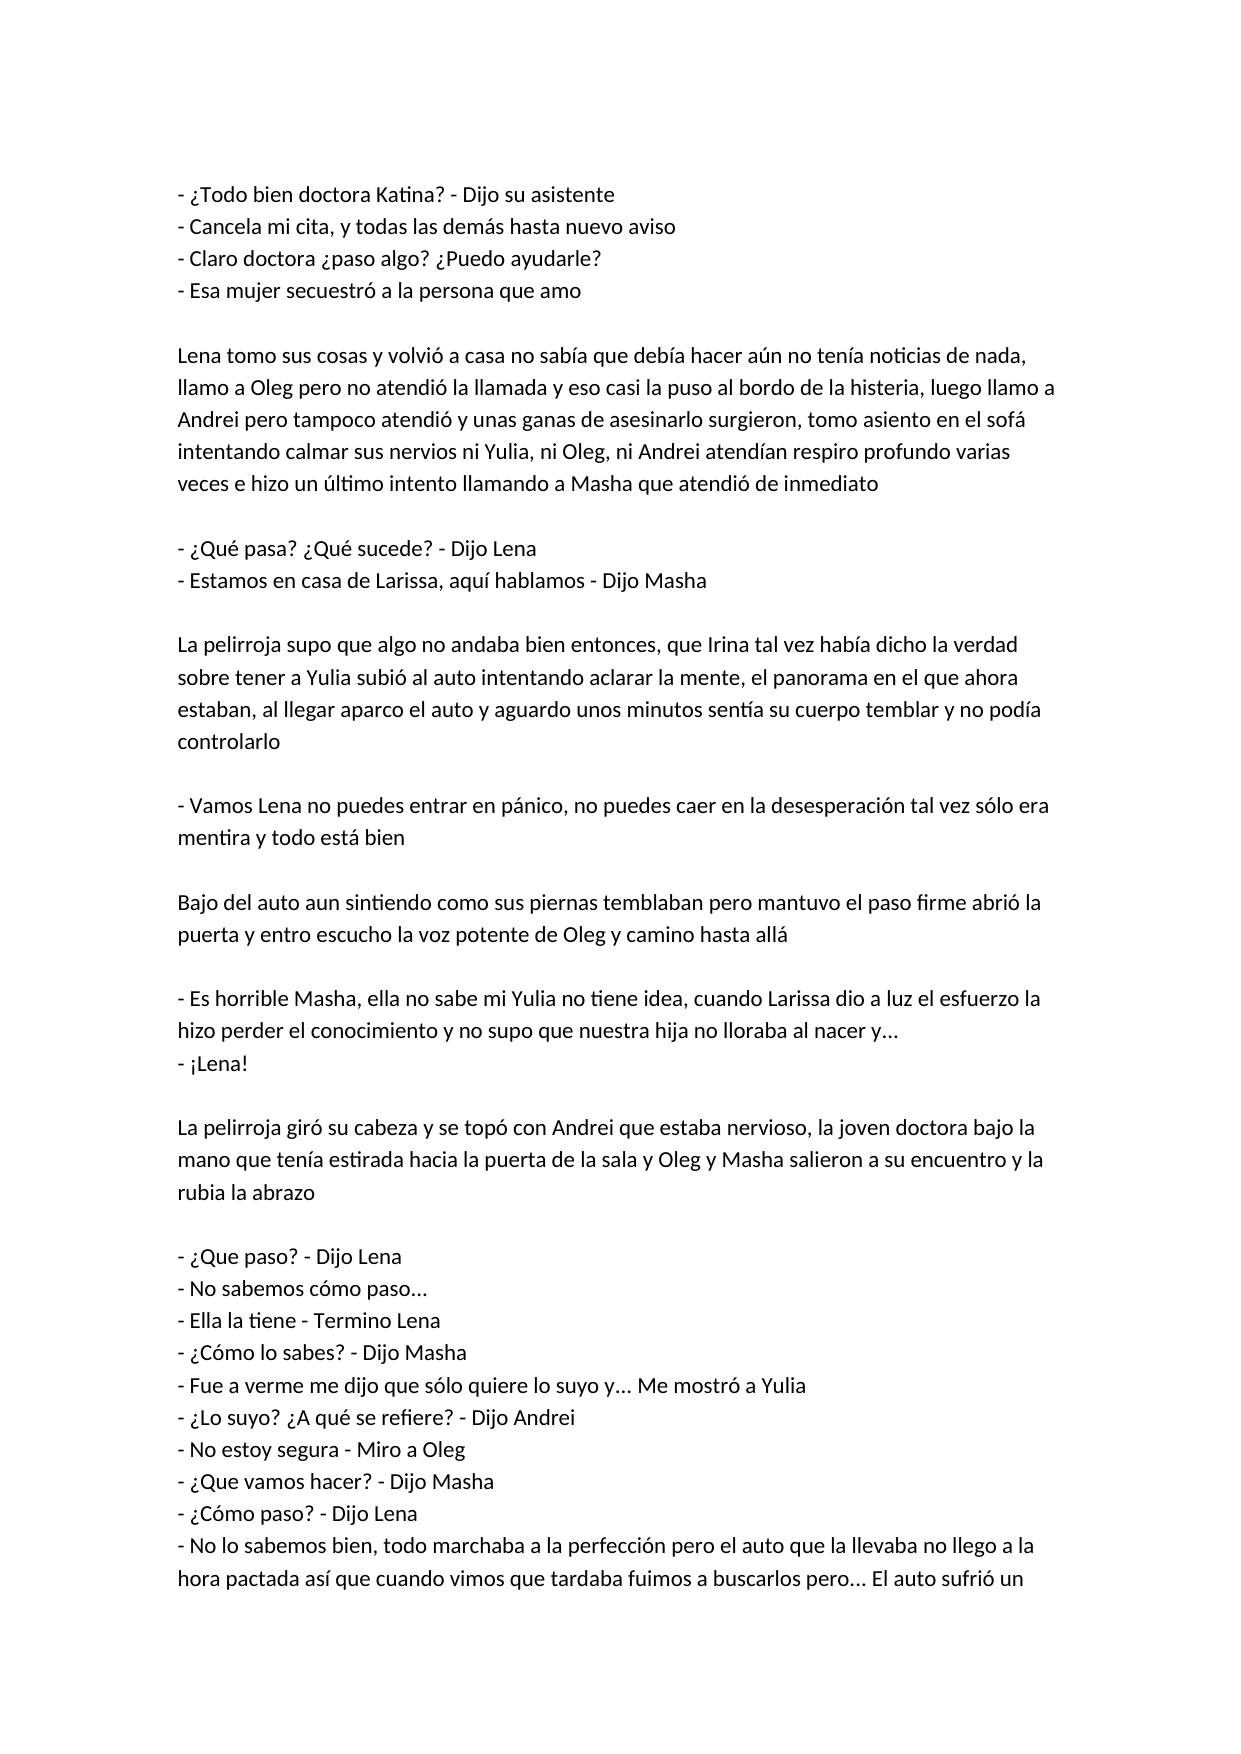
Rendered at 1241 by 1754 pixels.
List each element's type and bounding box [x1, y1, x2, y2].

text [177, 148, 1063, 1592]
